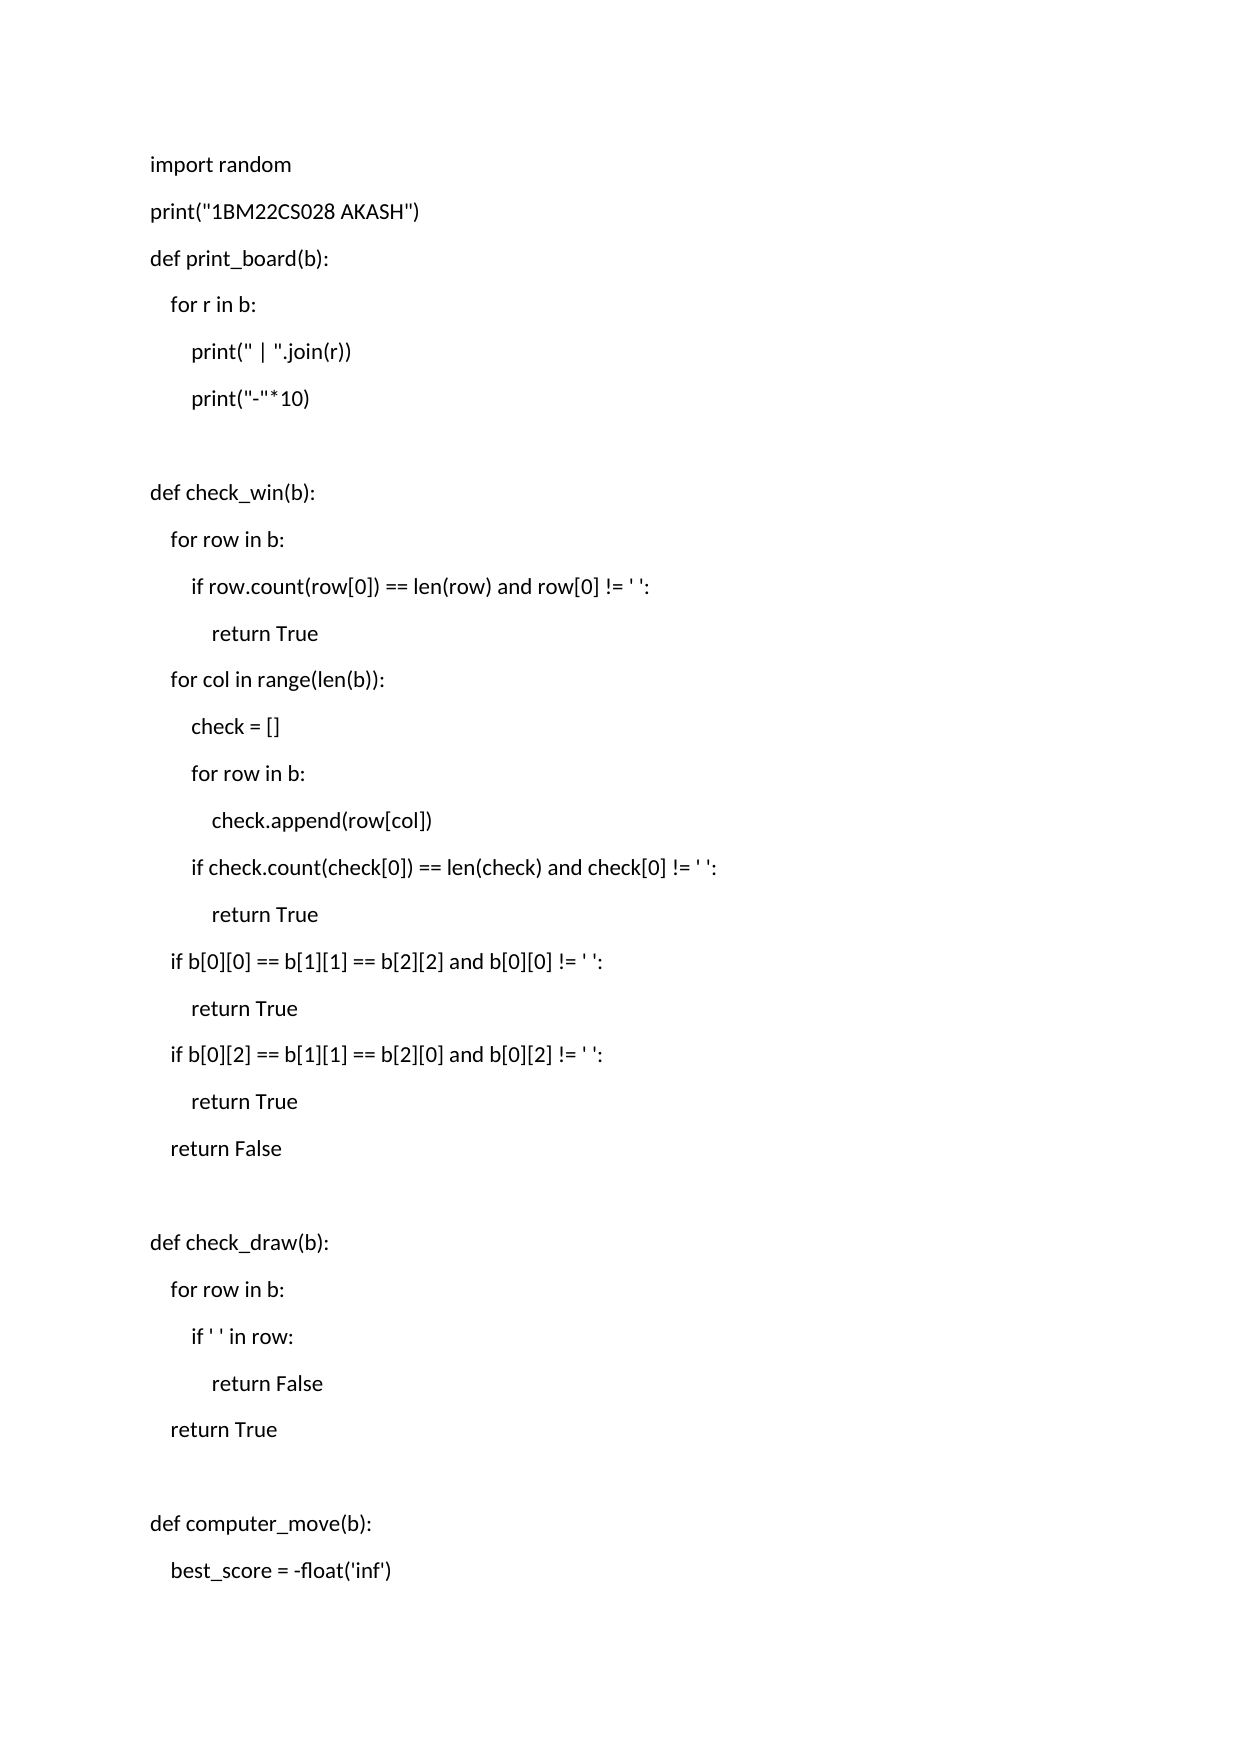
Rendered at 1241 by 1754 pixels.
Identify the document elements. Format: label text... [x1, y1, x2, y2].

text check = [] [150, 712, 1090, 741]
text return True [150, 619, 1090, 647]
text def computer_move(b): [150, 1509, 1090, 1537]
text for col in range(len(b)): [150, 666, 1090, 694]
text return False [150, 1369, 1090, 1397]
text def check_draw(b): [150, 1228, 1090, 1256]
text best_score = -float('inf') [150, 1556, 1090, 1584]
text if check.count(check[0]) == len(check) and check[0] != ' ': [150, 853, 1090, 881]
text if b[0][0] == b[1][1] == b[2][2] and b[0][0] != ' ': [150, 947, 1090, 975]
text for row in b: [150, 525, 1090, 553]
text for row in b: [150, 759, 1090, 787]
text return True [150, 1416, 1090, 1444]
text return True [150, 900, 1090, 928]
text return False [150, 1134, 1090, 1162]
text return True [150, 1087, 1090, 1116]
text for row in b: [150, 1275, 1090, 1303]
text check.append(row[col]) [150, 806, 1090, 834]
text import random [150, 150, 1090, 178]
text for r in b: [150, 291, 1090, 319]
text if b[0][2] == b[1][1] == b[2][0] and b[0][2] != ' ': [150, 1041, 1090, 1069]
text if ' ' in row: [150, 1322, 1090, 1350]
text print(" | ".join(r)) [150, 337, 1090, 366]
text def print_board(b): [150, 244, 1090, 272]
text def check_win(b): [150, 478, 1090, 506]
text return True [150, 994, 1090, 1022]
text if row.count(row[0]) == len(row) and row[0] != ' ': [150, 572, 1090, 600]
text print("1BM22CS028 AKASH") [150, 197, 1090, 225]
text print("-"*10) [150, 384, 1090, 412]
